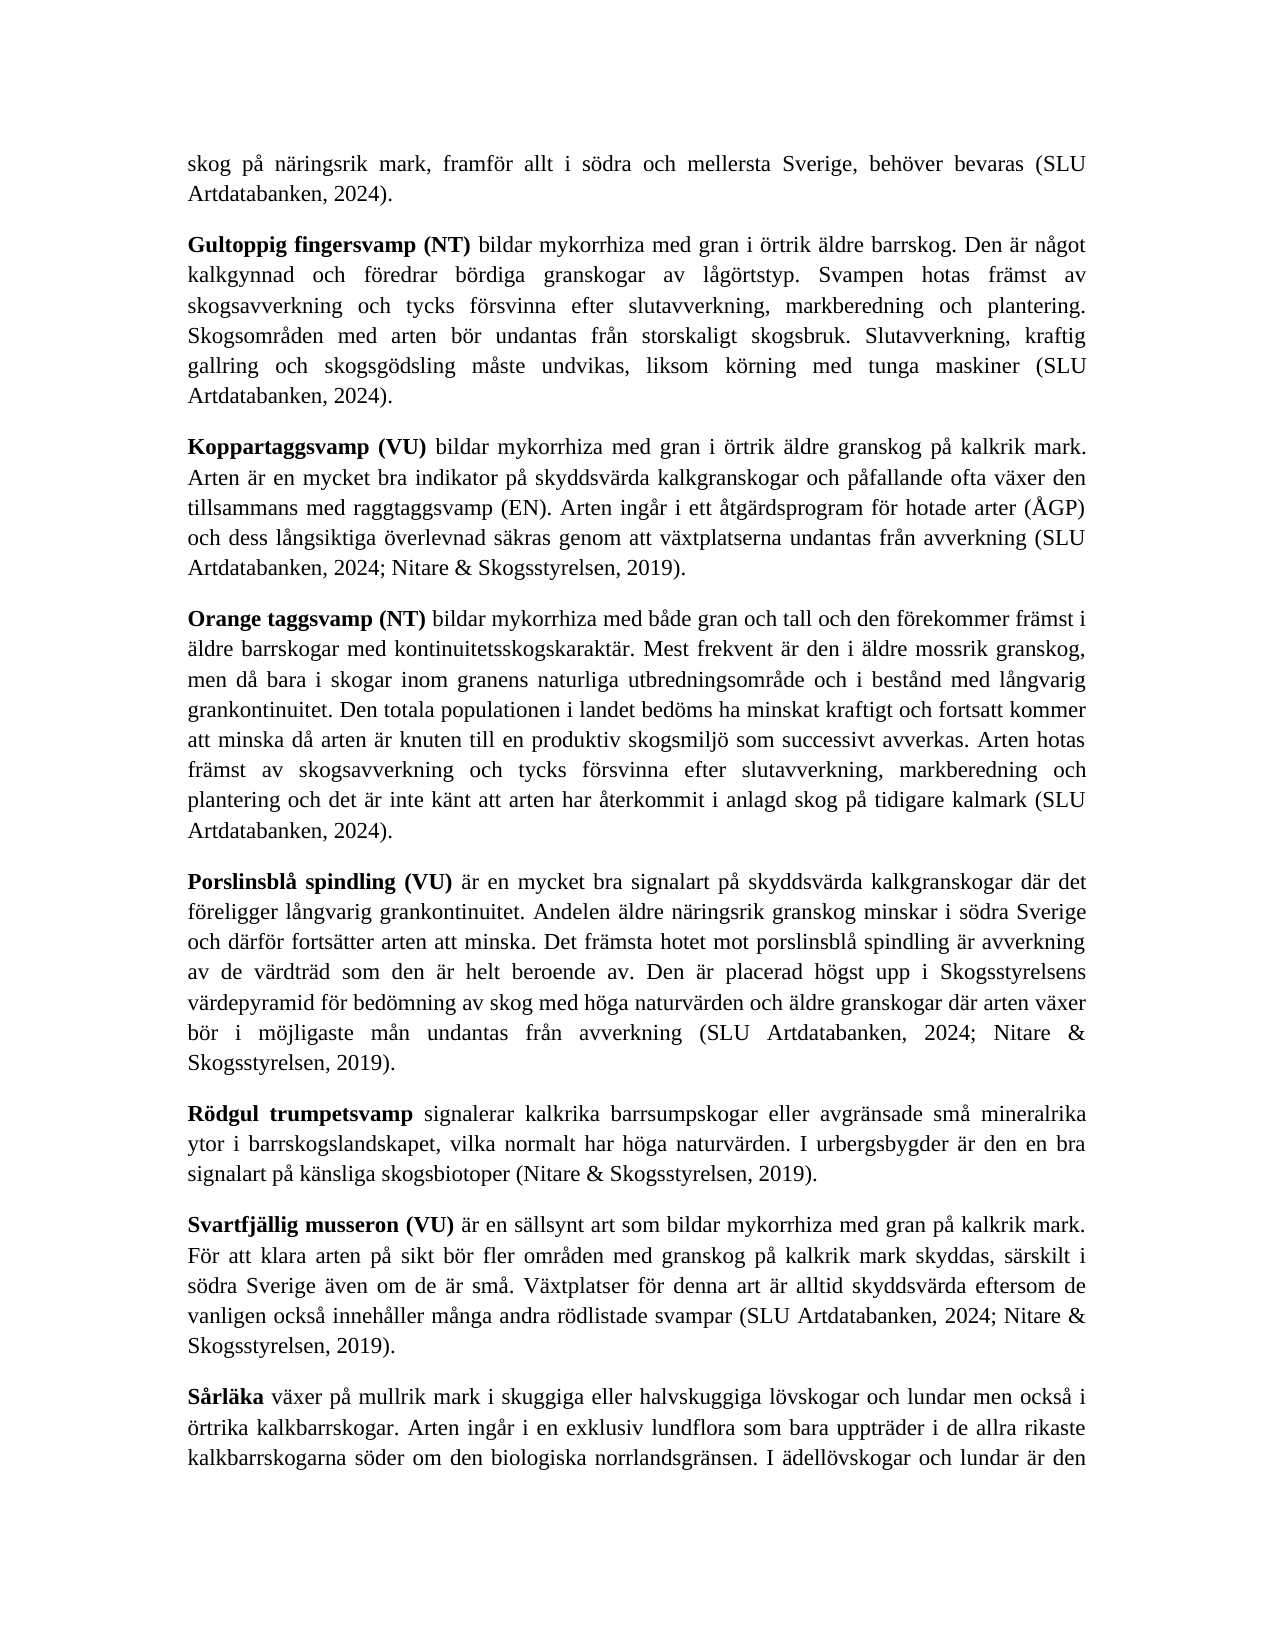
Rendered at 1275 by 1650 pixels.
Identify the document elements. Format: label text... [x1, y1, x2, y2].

text Svartfjällig musseron (VU) är en sällsynt art som bildar mykorrhiza med gran på kalkrik mark. För att klara arten på sikt bör fler områden med granskog på kalkrik mark skyddas, särskilt i södra Sverige även om de är små. Växtplatser för denna art är alltid skyddsvärda eftersom de vanligen också innehåller många andra rödlistade svampar (SLU Artdatabanken, 2024; Nitare & Skogsstyrelsen, 2019). [187, 1211, 1087, 1359]
text Koppartaggsvamp (VU) bildar mykorrhiza med gran i örtrik äldre granskog på kalkrik mark. Arten är en mycket bra indikator på skyddsvärda kalkgranskogar och påfallande ofta växer den tillsammans med raggtaggsvamp (EN). Arten ingår i ett åtgärdsprogram för hotade arter (ÅGP) och dess långsiktiga överlevnad säkras genom att växtplatserna undantas från avverkning (SLU Artdatabanken, 2024; Nitare & Skogsstyrelsen, 2019). [187, 433, 1087, 581]
text Porslinsblå spindling (VU) är en mycket bra signalart på skyddsvärda kalkgranskogar där det föreligger långvarig grankontinuitet. Andelen äldre näringsrik granskog minskar i södra Sverige och därför fortsätter arten att minska. Det främsta hotet mot porslinsblå spindling är avverkning av de värdträd som den är helt beroende av. Den är placerad högst upp i Skogsstyrelsens värdepyramid för bedömning av skog med höga naturvärden och äldre granskogar där arten växer bör i möjligaste mån undantas från avverkning (SLU Artdatabanken, 2024; Nitare & Skogsstyrelsen, 2019). [187, 868, 1087, 1075]
text Rödgul trumpetsvamp signalerar kalkrika barrsumpskogar eller avgränsade små mineralrika ytor i barrskogslandskapet, vilka normalt har höga naturvärden. I urbergsbygder är den en bra signalart på känsliga skogsbiotoper (Nitare & Skogsstyrelsen, 2019). [187, 1100, 1087, 1187]
text Orange taggsvamp (NT) bildar mykorrhiza med både gran och tall och den förekommer främst i äldre barrskogar med kontinuitetsskogskaraktär. Mest frekvent är den i äldre mossrik granskog, men då bara i skogar inom granens naturliga utbredningsområde och i bestånd med långvarig grankontinuitet. Den totala populationen i landet bedöms ha minskat kraftigt och fortsatt kommer att minska då arten är knuten till en produktiv skogsmiljö som successivt avverkas. Arten hotas främst av skogsavverkning och tycks försvinna efter slutavverkning, markberedning och plantering och det är inte känt att arten har återkommit i anlagd skog på tidigare kalmark (SLU Artdatabanken, 2024). [187, 605, 1087, 843]
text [187, 1383, 1087, 1470]
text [187, 150, 1087, 207]
text Gultoppig fingersvamp (NT) bildar mykorrhiza med gran i örtrik äldre barrskog. Den är något kalkgynnad och föredrar bördiga granskogar av lågörtstyp. Svampen hotas främst av skogsavverkning och tycks försvinna efter slutavverkning, markberedning och plantering. Skogsområden med arten bör undantas från storskaligt skogsbruk. Slutavverkning, kraftig gallring och skogsgödsling måste undvikas, liksom körning med tunga maskiner (SLU Artdatabanken, 2024). [187, 231, 1087, 409]
